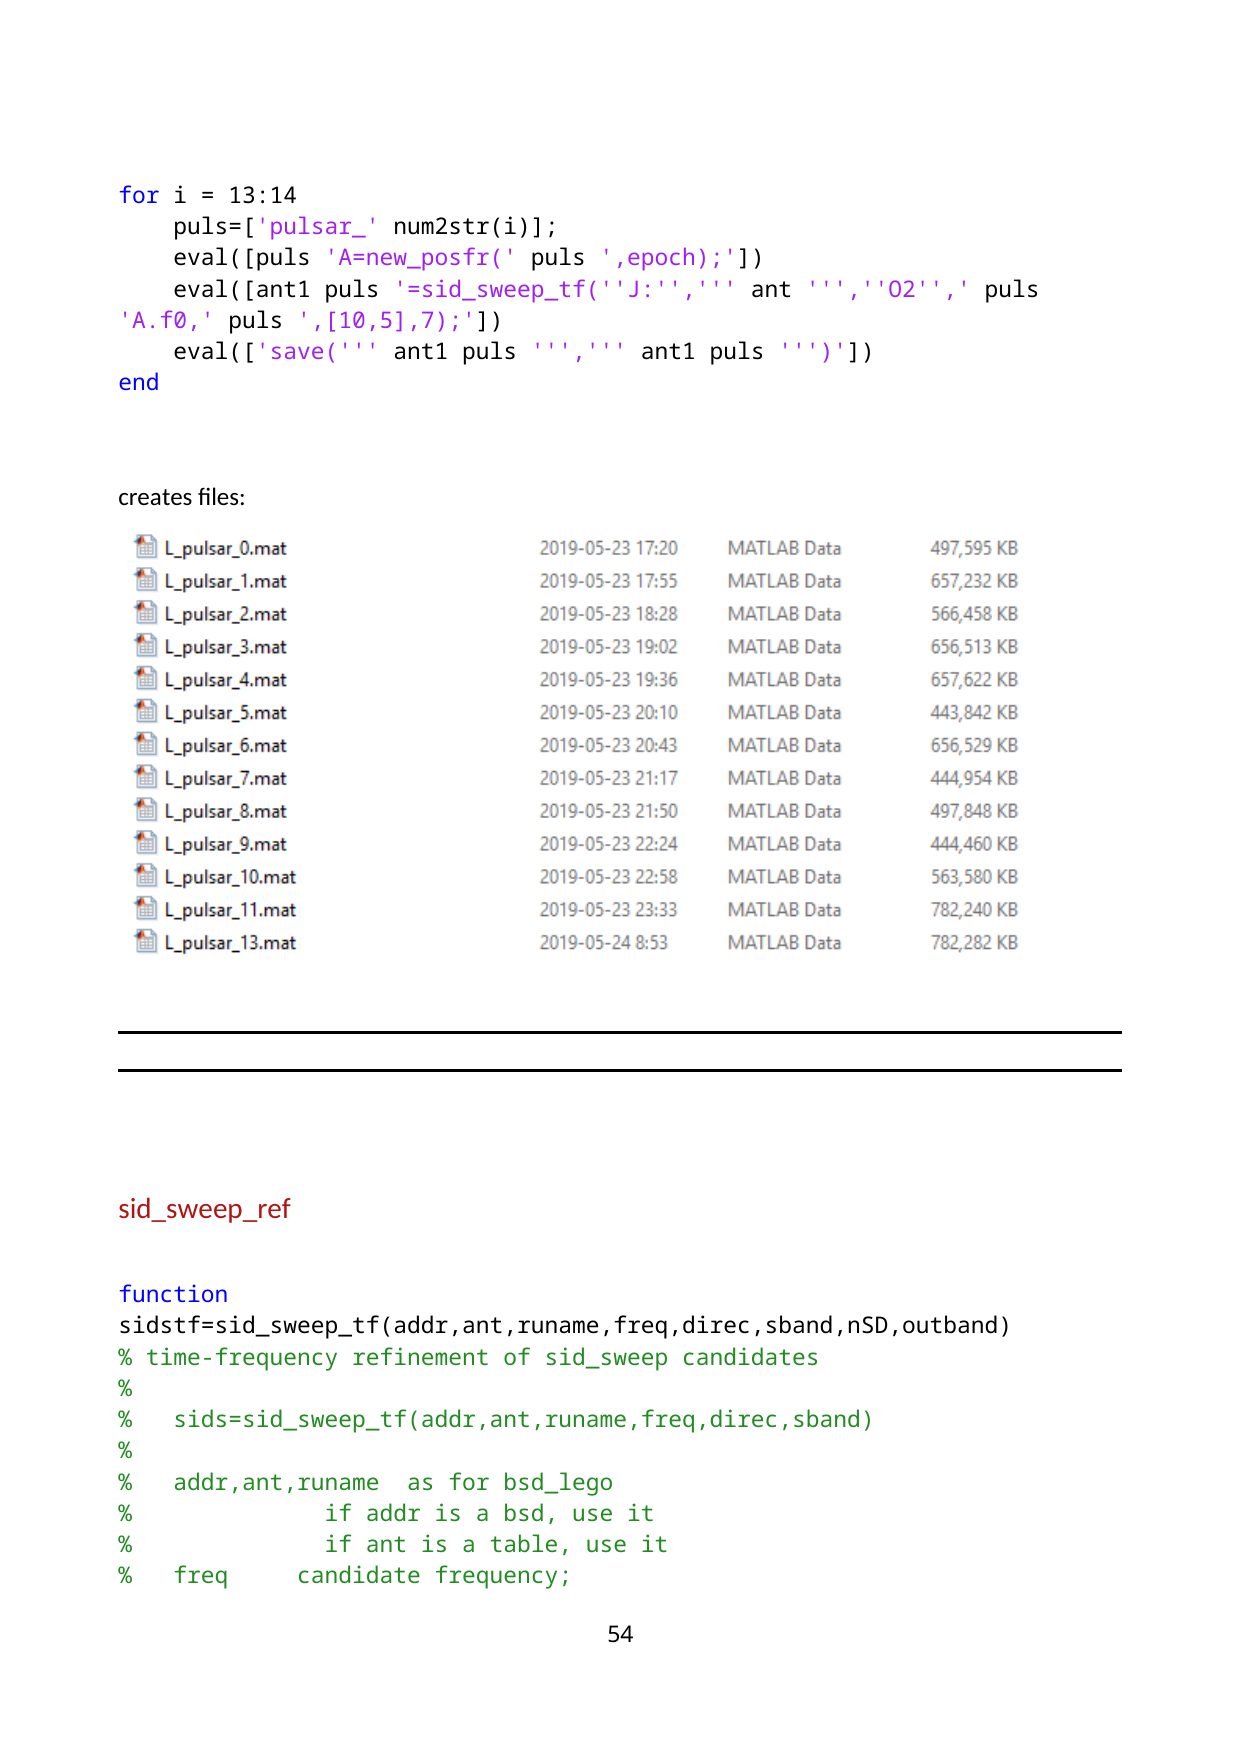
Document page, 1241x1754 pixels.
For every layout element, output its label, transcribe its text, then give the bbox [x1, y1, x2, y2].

text eval([ant1 puls '=sid_sweep_tf(''J:'',''' ant ''',''O2'',' puls 'A.f0,' puls ',[10,5],7);']) [118, 273, 1122, 335]
picture [118, 530, 1078, 962]
text eval([puls 'A=new_posfr(' puls ',epoch);']) [118, 241, 1122, 273]
text % freq candidate frequency; [118, 1559, 1122, 1591]
text eval(['save(''' ant1 puls ''',''' ant1 puls ''')']) [118, 335, 1122, 366]
text % sids=sid_sweep_tf(addr,ant,runame,freq,direc,sband) [118, 1403, 1122, 1434]
text % [118, 1434, 1122, 1466]
text % [118, 1372, 1122, 1403]
text function sidstf=sid_sweep_tf(addr,ant,runame,freq,direc,sband,nSD,outband) [118, 1278, 1122, 1341]
text % if addr is a bsd, use it [118, 1497, 1122, 1528]
text % addr,ant,runame as for bsd_lego [118, 1466, 1122, 1497]
text for i = 13:14 [118, 179, 1122, 210]
subtitle sid_sweep_ref [118, 1190, 1122, 1226]
text puls=['pulsar_' num2str(i)]; [118, 210, 1122, 241]
text % if ant is a table, use it [118, 1528, 1122, 1559]
text creates files: [118, 481, 1122, 512]
text end [118, 366, 1122, 398]
text % time-frequency refinement of sid_sweep candidates [118, 1341, 1122, 1372]
